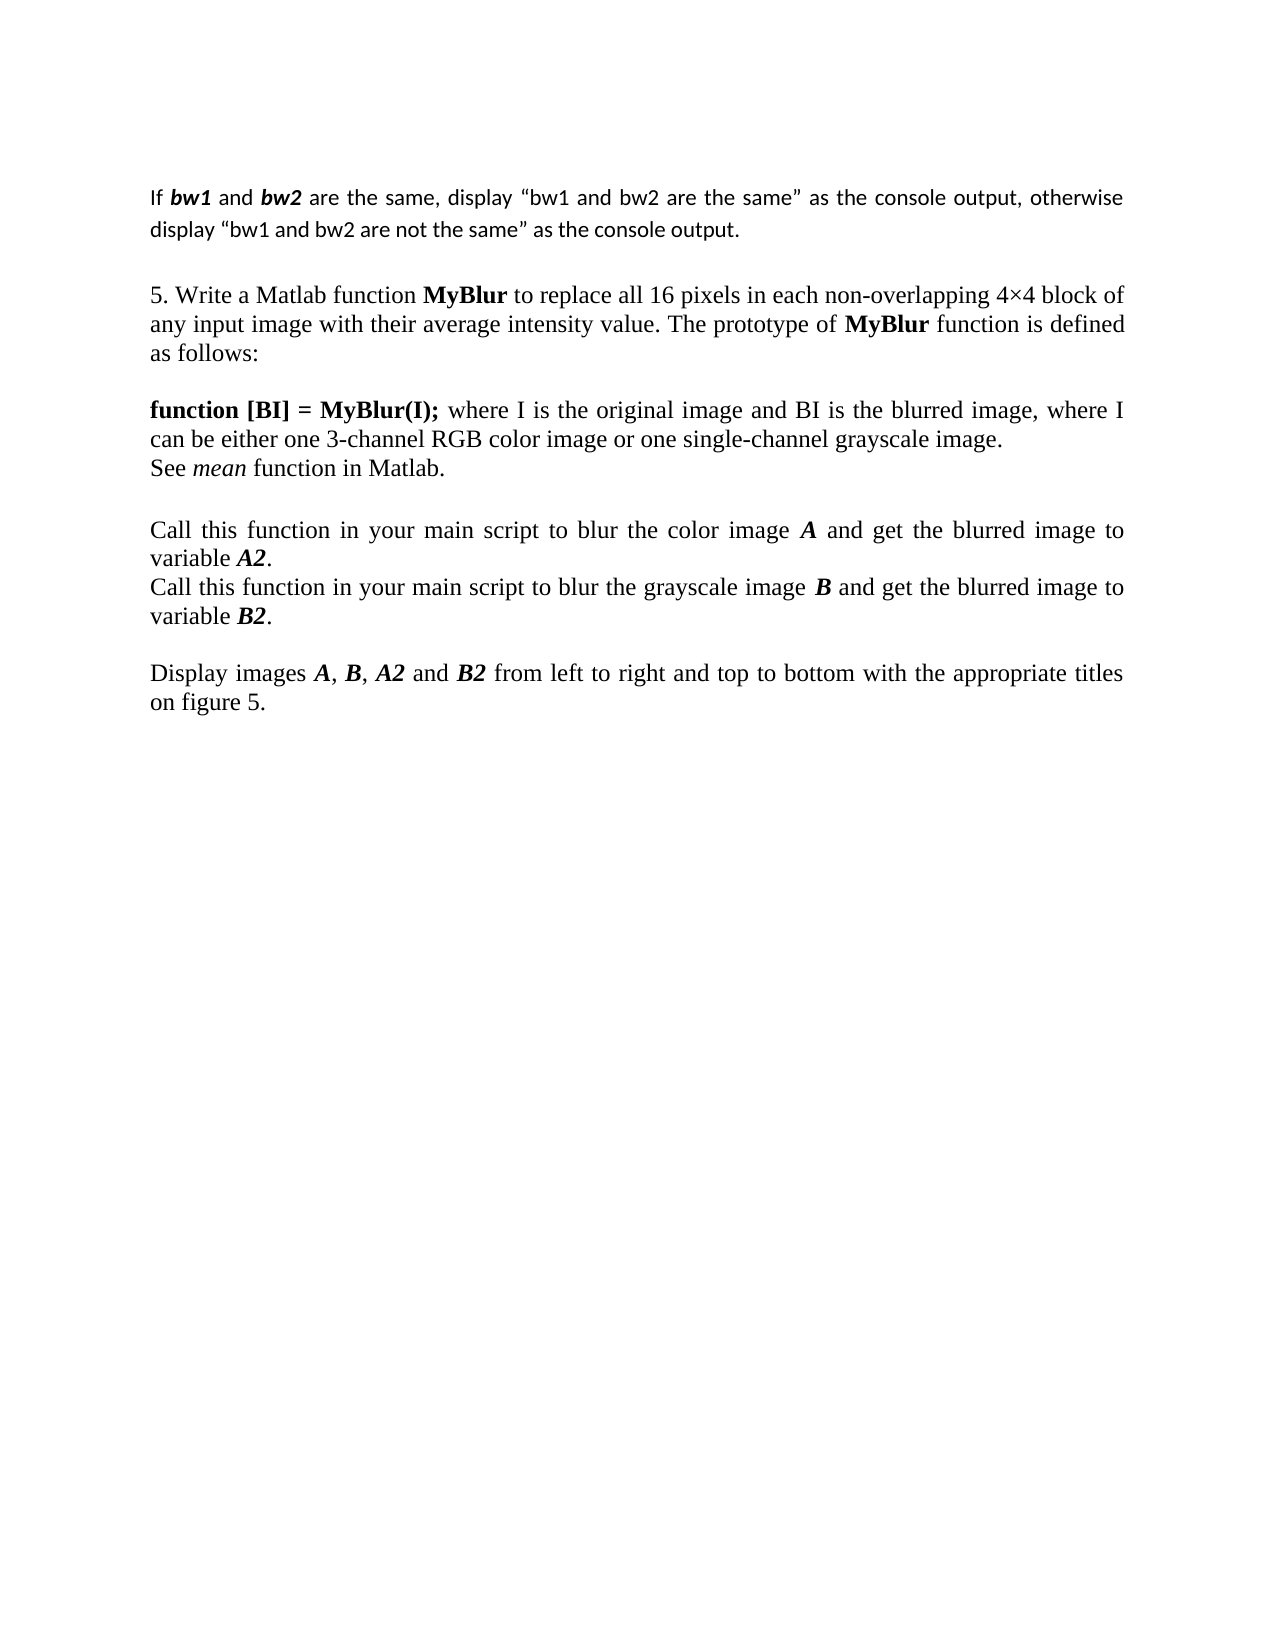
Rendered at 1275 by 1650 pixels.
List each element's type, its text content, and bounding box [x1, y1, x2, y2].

text 5. Write a Matlab function MyBlur to replace all 16 pixels in each non-overlapping 4×4 block of any input image with their average intensity value. The prototype of MyBlur function is defined as follows: [150, 280, 1125, 367]
text Call this function in your main script to blur the grayscale image B and get the blurred image to variable B2. [150, 572, 1125, 630]
text Display images A, B, A2 and B2 from left to right and top to bottom with the appropriate titles on figure 5. [150, 658, 1125, 716]
text See mean function in Matlab. [150, 453, 1125, 482]
text Call this function in your main script to blur the color image A and get the blurred image to variable A2. [150, 515, 1125, 572]
text function [BI] = MyBlur(I); where I is the original image and BI is the blurred image, where I can be either one 3-channel RGB color image or one single-channel grayscale image. [150, 395, 1125, 453]
text If bw1 and bw2 are the same, display “bw1 and bw2 are the same” as the console output, otherwise display “bw1 and bw2 are not the same” as the console output. [150, 183, 1125, 243]
